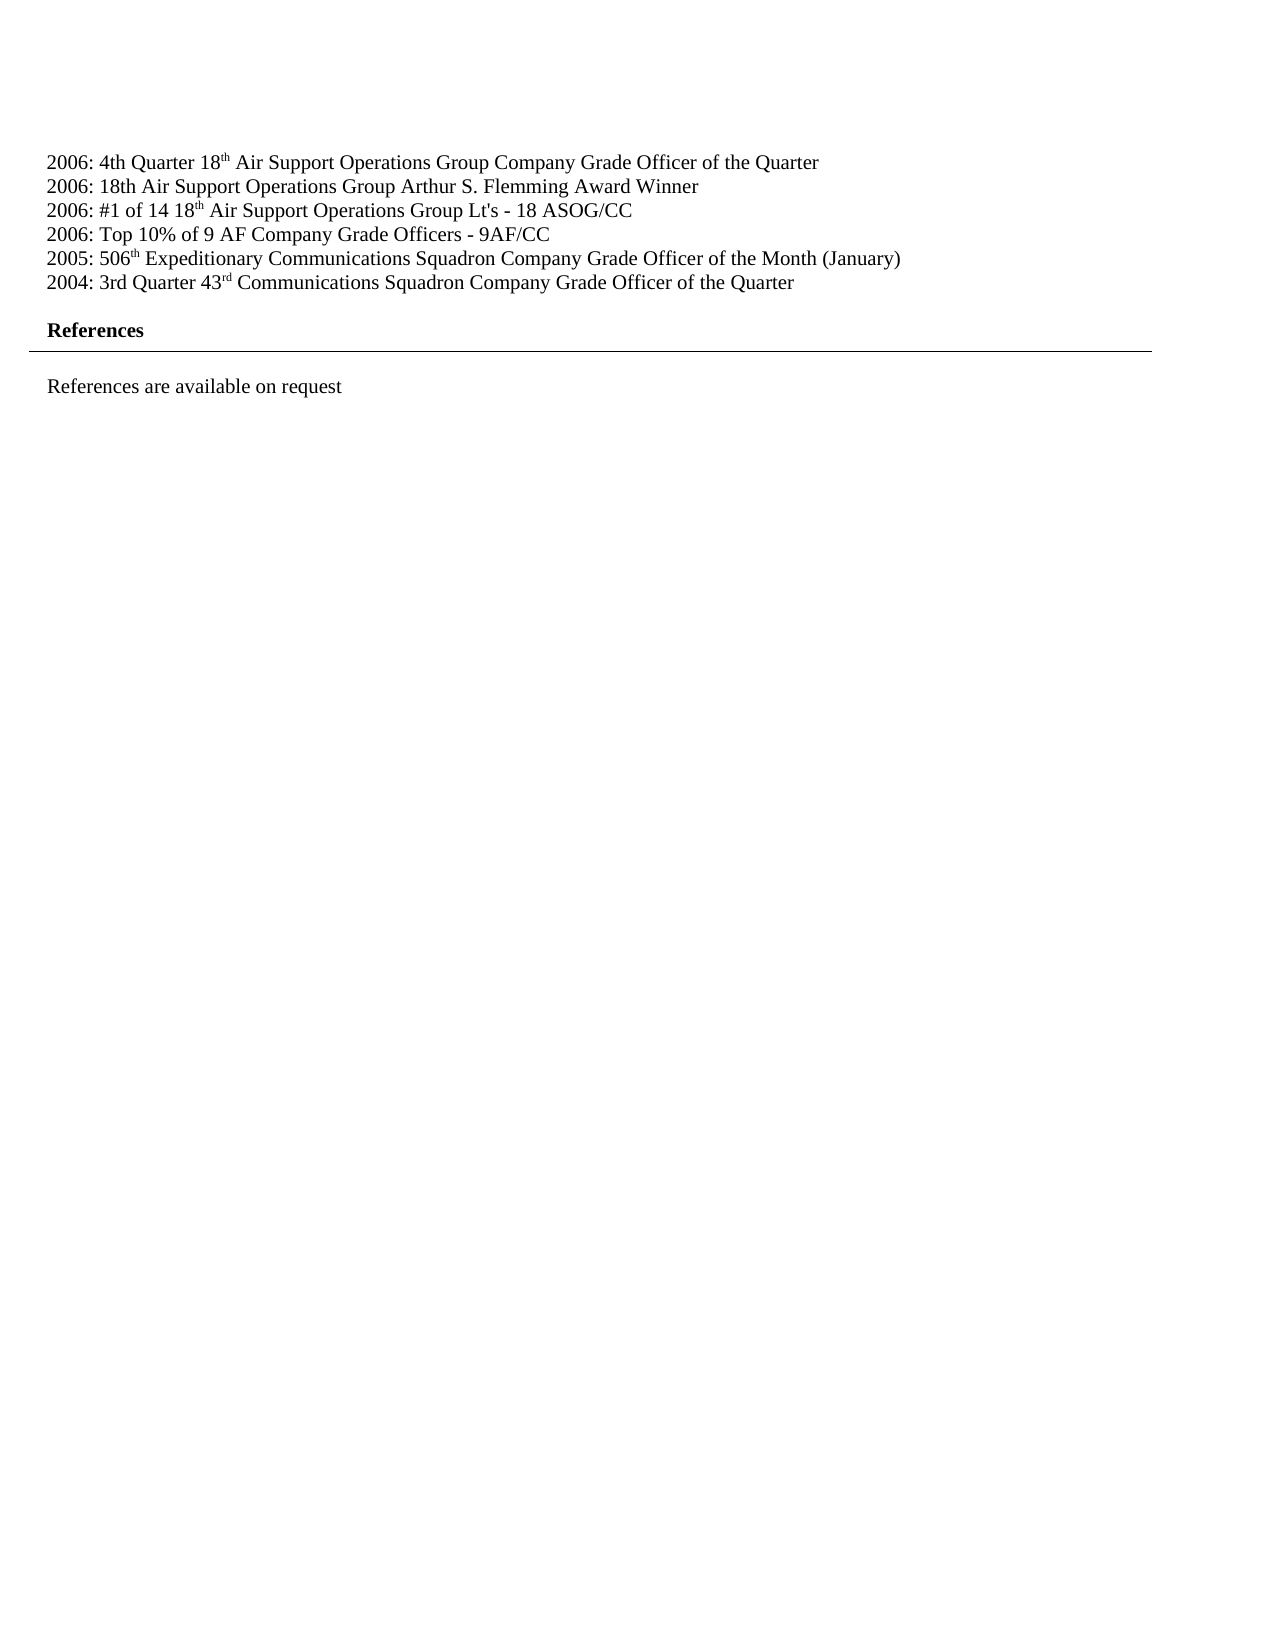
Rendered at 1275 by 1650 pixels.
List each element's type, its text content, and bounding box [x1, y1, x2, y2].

text 2004: 3rd Quarter 43rd Communications Squadron Company Grade Officer of the Quarter [46, 270, 1125, 294]
text 2006: 18th Air Support Operations Group Arthur S. Flemming Award Winner [46, 174, 1125, 198]
text References [47, 318, 1125, 342]
text 2005: 506th Expeditionary Communications Squadron Company Grade Officer of the Month (January) [46, 246, 1125, 270]
text 2006: Top 10% of 9 AF Company Grade Officers - 9AF/CC [46, 222, 1125, 246]
text 2006: 4th Quarter 18th Air Support Operations Group Company Grade Officer of the Quarter [46, 150, 1125, 174]
text References are available on request [47, 352, 1125, 398]
text 2006: #1 of 14 18th Air Support Operations Group Lt's - 18 ASOG/CC [46, 198, 1125, 222]
